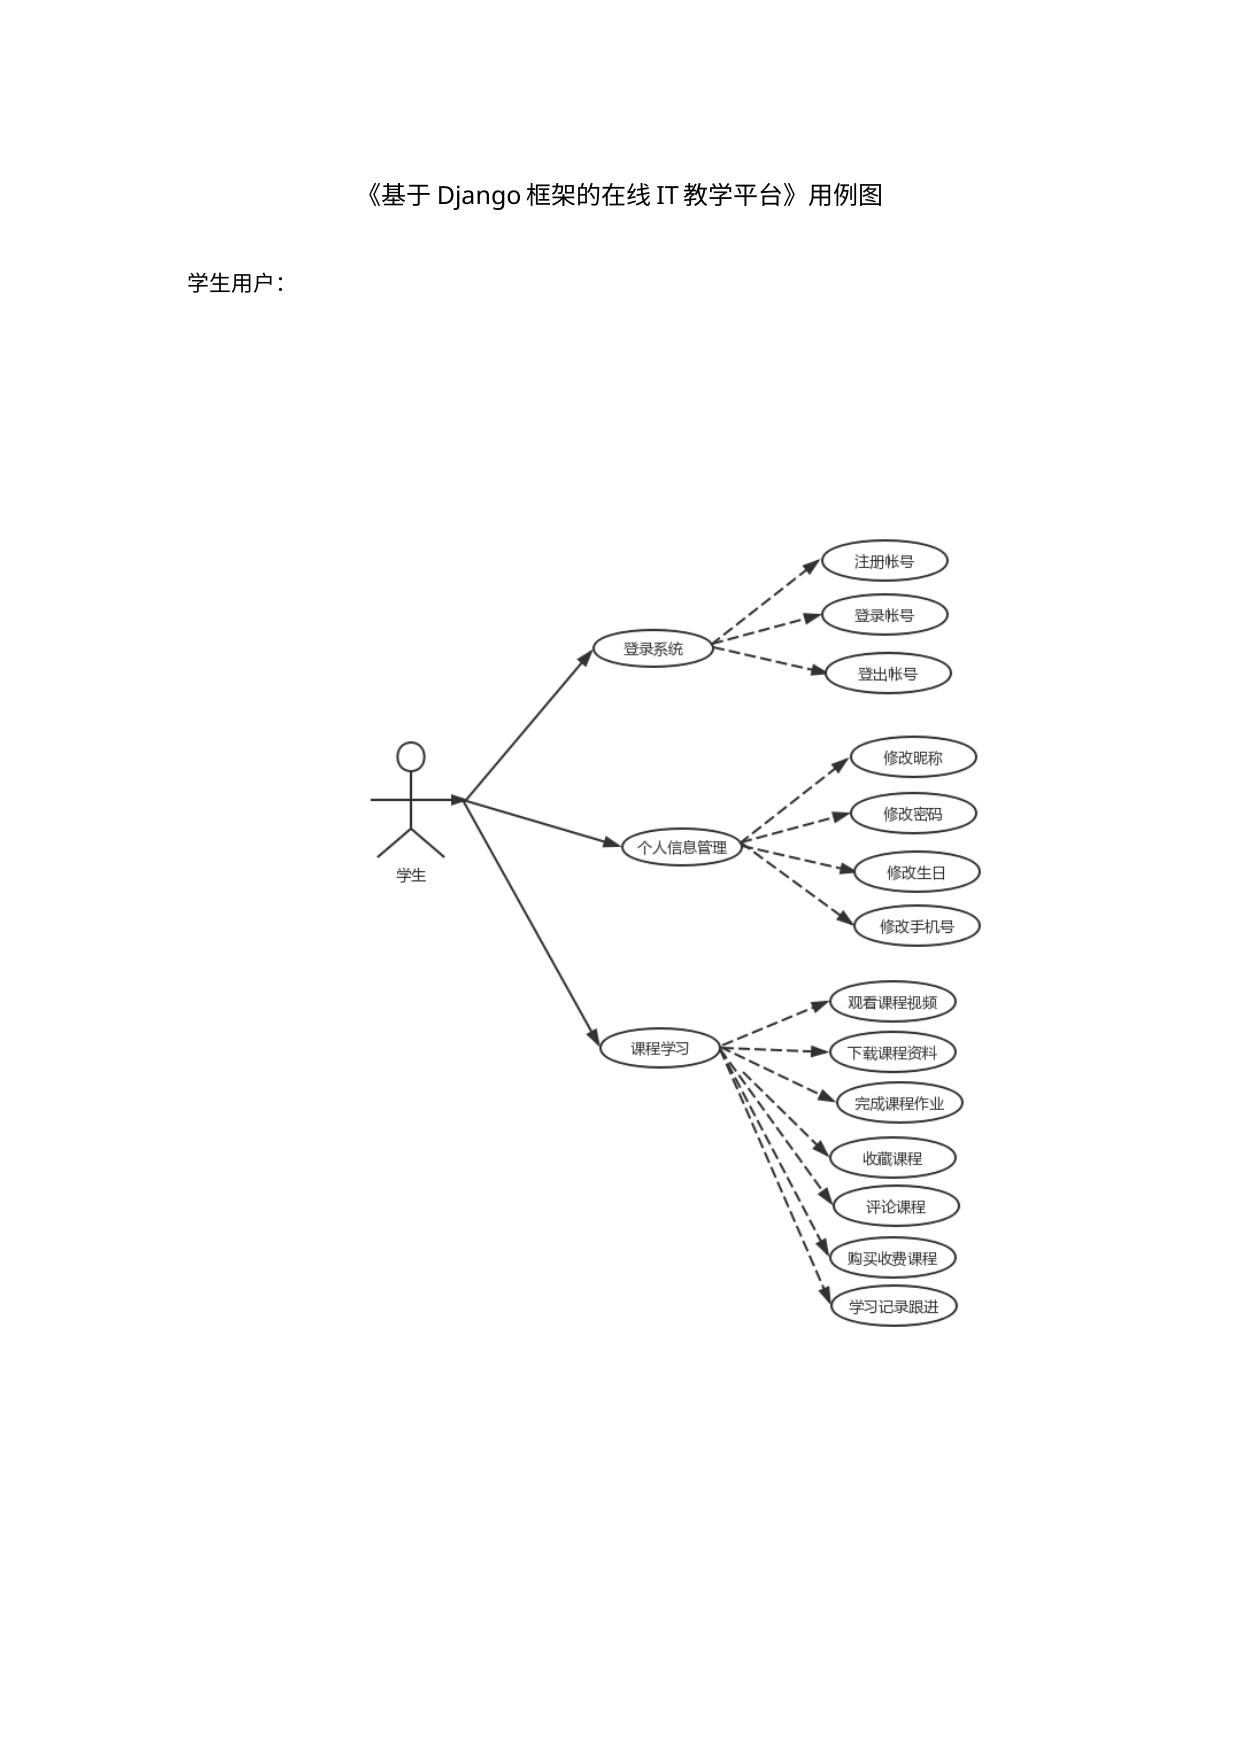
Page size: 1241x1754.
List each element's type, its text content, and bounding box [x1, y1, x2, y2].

picture [187, 304, 1050, 1397]
text 学生用户： [187, 260, 1053, 304]
text 《基于Django框架的在线IT教学平台》用例图 [187, 172, 1053, 216]
